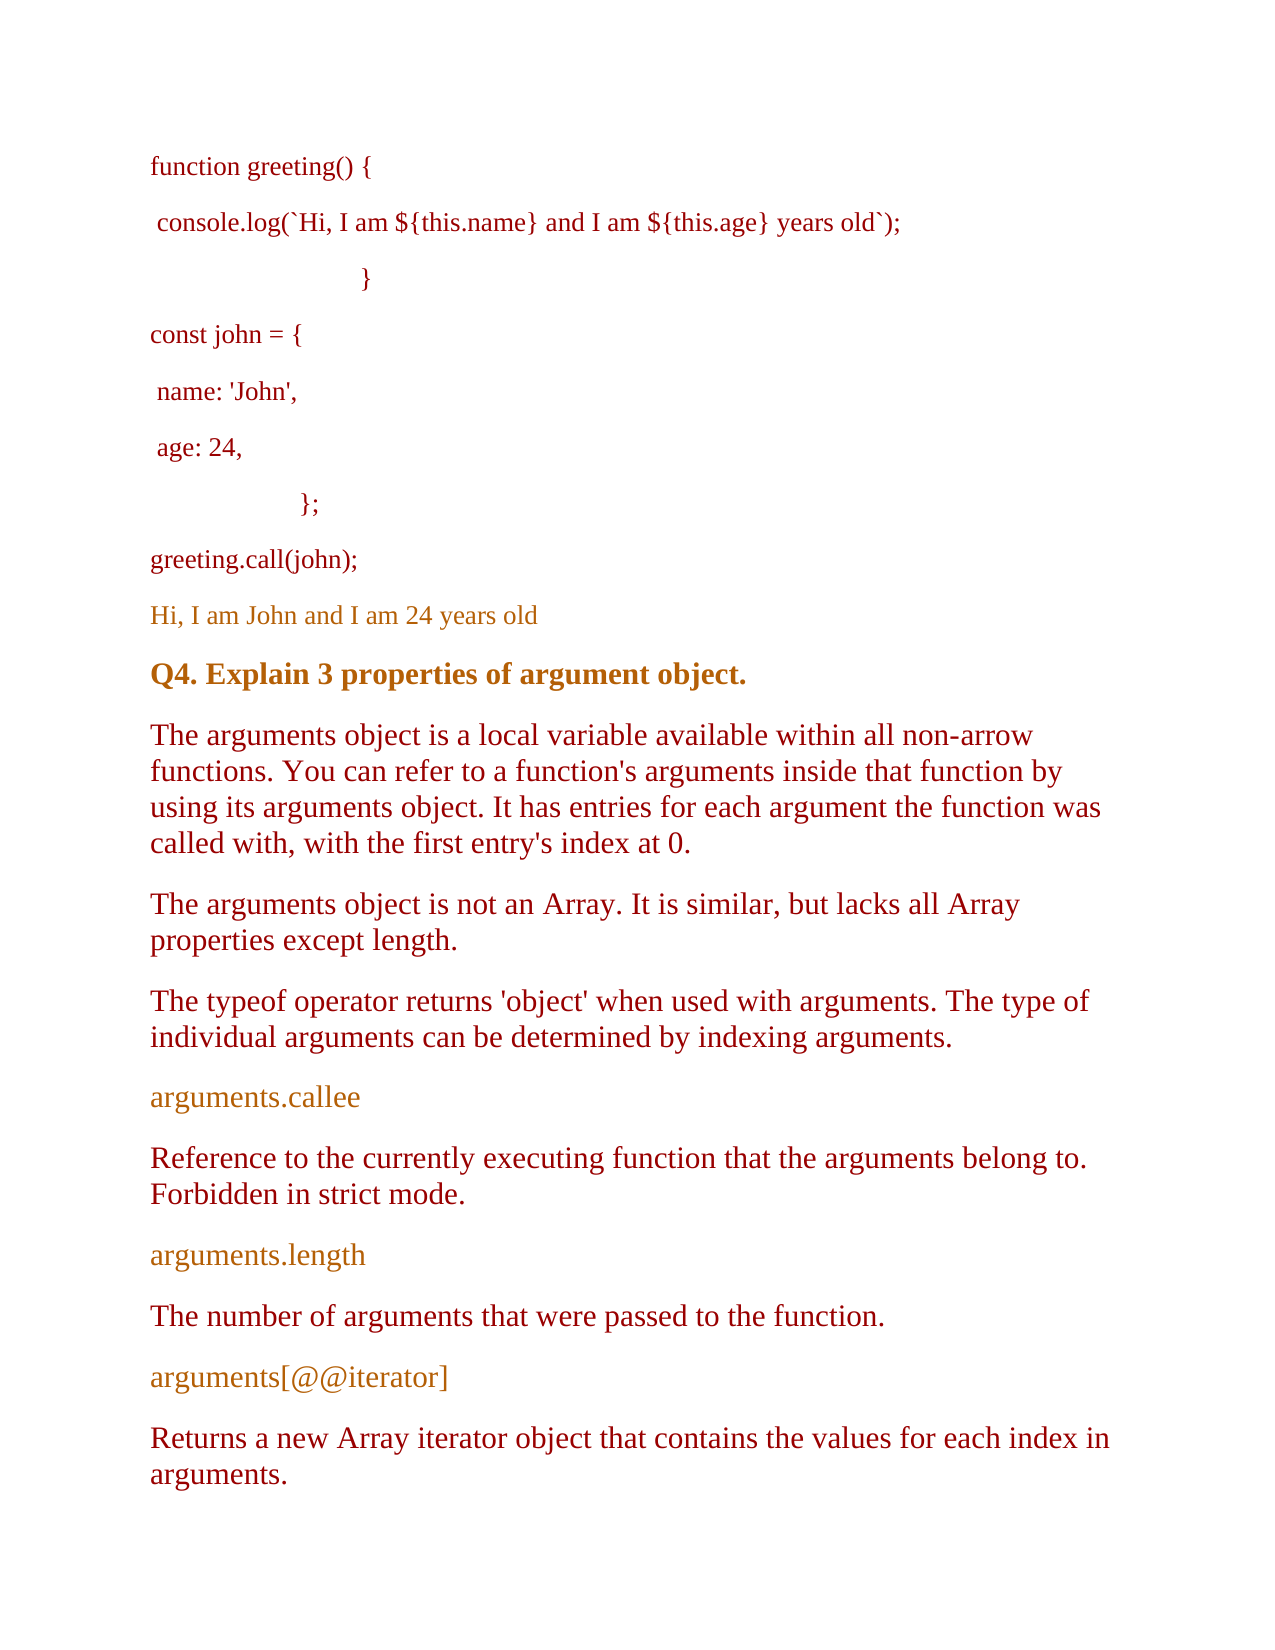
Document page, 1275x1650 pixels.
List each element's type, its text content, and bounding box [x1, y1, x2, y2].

text arguments.callee [150, 1079, 1125, 1115]
text function greeting() { [150, 150, 1125, 181]
text Returns a new Array iterator object that contains the values for each index in arguments. [150, 1419, 1125, 1491]
text The arguments object is a local variable available within all non-arrow functions. You can refer to a function's arguments inside that function by using its arguments object. It has entries for each argument the function was called with, with the first entry's index at 0. [150, 716, 1125, 860]
text The number of arguments that were passed to the function. [150, 1297, 1125, 1333]
text }; [150, 487, 1125, 518]
text arguments[@@iterator] [150, 1358, 1125, 1394]
text } [150, 262, 1125, 293]
text console.log(`Hi, I am ${this.name} and I am ${this.age} years old`); [150, 206, 1125, 237]
text arguments.length [150, 1237, 1125, 1272]
text greeting.call(john); [150, 543, 1125, 574]
text The arguments object is not an Array. It is similar, but lacks all Array properties except length. [150, 885, 1125, 957]
text Q4. Explain 3 properties of argument object. [150, 655, 1125, 691]
text Hi, I am John and I am 24 years old [150, 599, 1125, 630]
text The typeof operator returns 'object' when used with arguments. The type of individual arguments can be determined by indexing arguments. [150, 982, 1125, 1054]
text age: 24, [150, 431, 1125, 462]
text const john = { [150, 318, 1125, 349]
text Reference to the currently executing function that the arguments belong to. Forbidden in strict mode. [150, 1140, 1125, 1212]
text name: 'John', [150, 374, 1125, 406]
